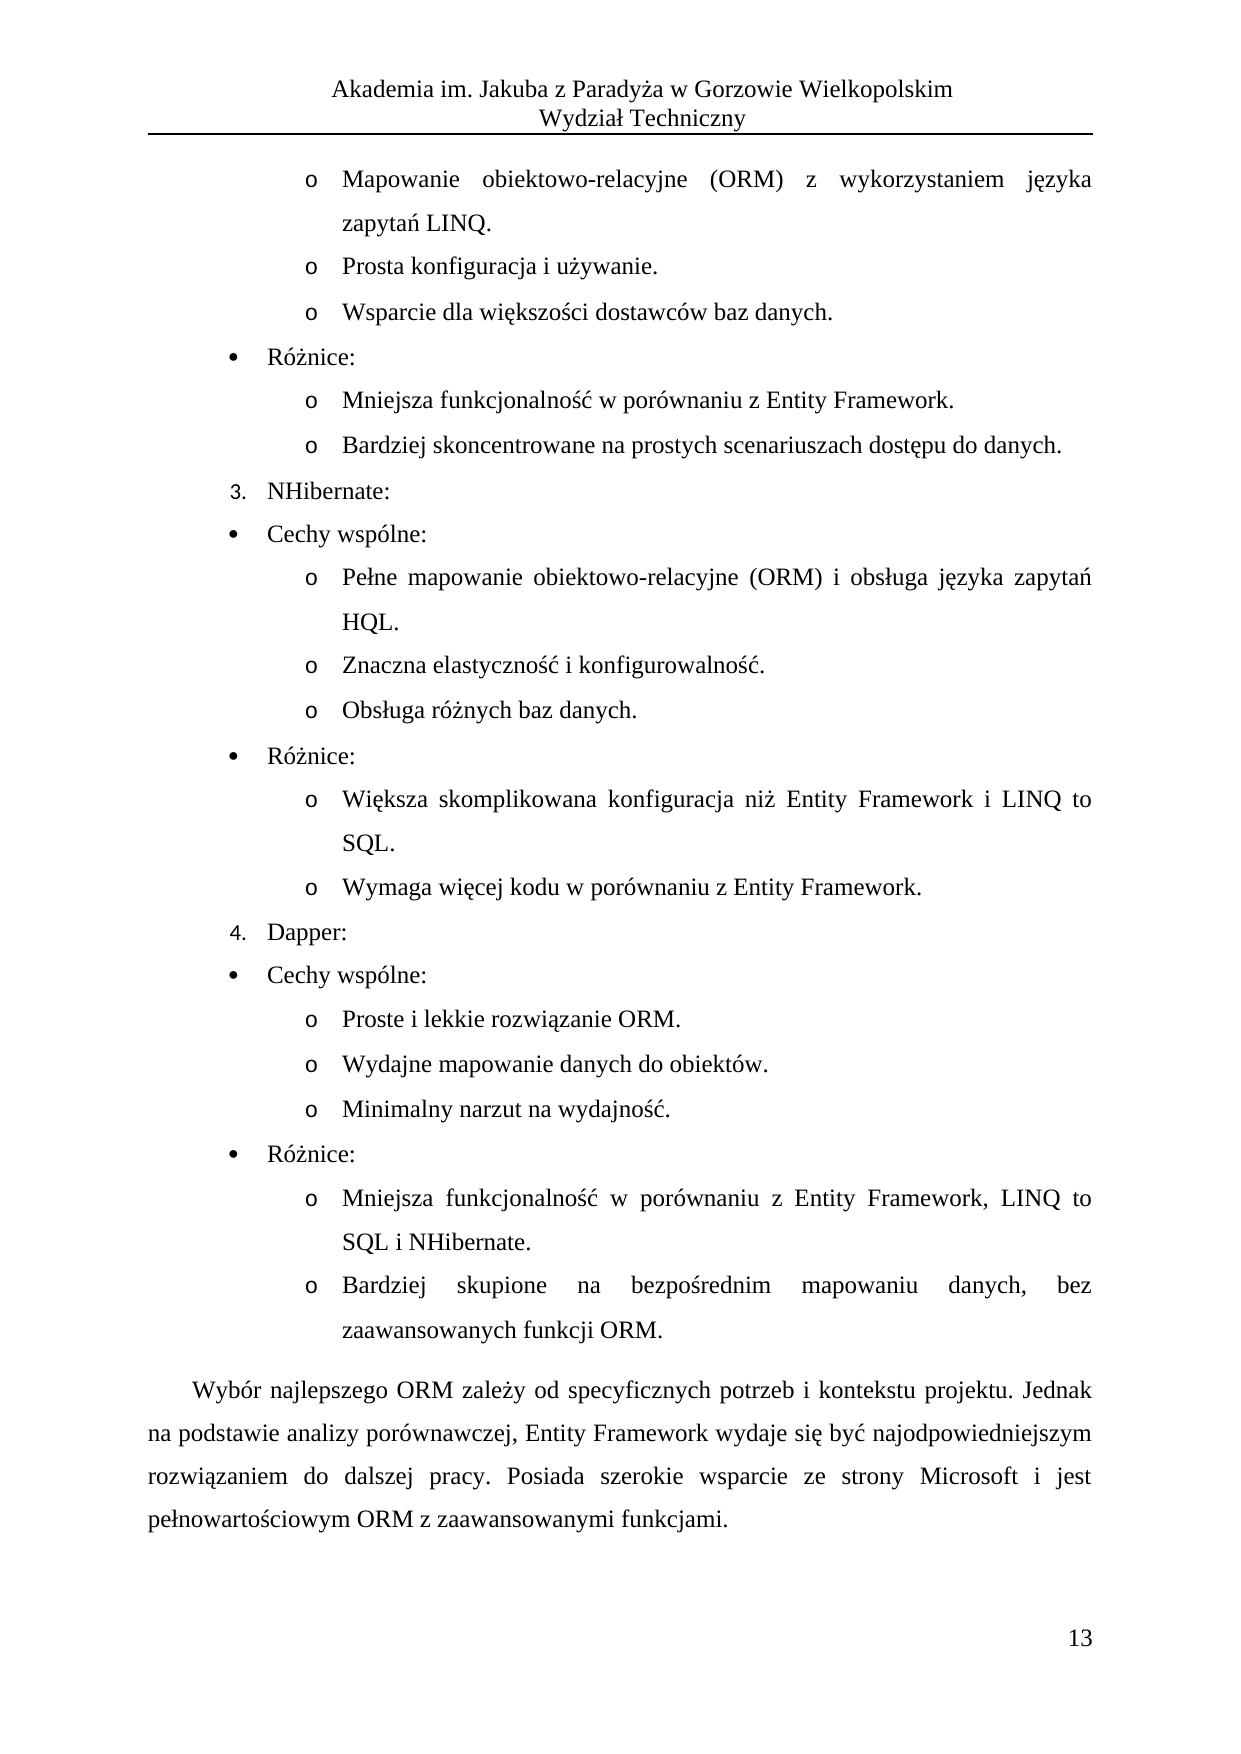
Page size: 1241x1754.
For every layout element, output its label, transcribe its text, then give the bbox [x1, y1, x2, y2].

list NHibernate: [229, 476, 1093, 505]
list Cechy wspólne: [229, 961, 1093, 989]
list Obsługa różnych baz danych. [304, 696, 1093, 726]
list Mniejsza funkcjonalność w porównaniu z Entity Framework. [304, 385, 1093, 415]
text Wybór najlepszego ORM zależy od specyficznych potrzeb i kontekstu projektu. Jednak na podstawie analizy porównawczej, Entity Framework wydaje się być najodpowiedniejszym rozwiązaniem do dalszej pracy. Posiada szerokie wsparcie ze strony Microsoft i jest pełnowartościowym ORM z zaawansowanymi funkcjami. [148, 1375, 1093, 1533]
list Wsparcie dla większości dostawców baz danych. [304, 297, 1093, 327]
list Różnice: [229, 1139, 1093, 1168]
list Prosta konfiguracja i używanie. [304, 251, 1093, 282]
list Bardziej skoncentrowane na prostych scenariuszach dostępu do danych. [304, 431, 1093, 461]
list Proste i lekkie rozwiązanie ORM. [304, 1004, 1093, 1034]
list Większa skomplikowana konfiguracja niż Entity Framework i LINQ to SQL. [304, 784, 1093, 857]
list Różnice: [229, 342, 1093, 371]
list Mniejsza funkcjonalność w porównaniu z Entity Framework, LINQ to SQL i NHibernate. [304, 1183, 1093, 1256]
list Różnice: [229, 741, 1093, 769]
list Mapowanie obiektowo-relacyjne (ORM) z wykorzystaniem języka zapytań LINQ. [304, 164, 1093, 237]
list Minimalny narzut na wydajność. [304, 1094, 1093, 1124]
list Dapper: [229, 917, 1093, 946]
list Wymaga więcej kodu w porównaniu z Entity Framework. [304, 872, 1093, 902]
list Pełne mapowanie obiektowo-relacyjne (ORM) i obsługa języka zapytań HQL. [304, 562, 1093, 636]
list Bardziej skupione na bezpośrednim mapowaniu danych, bez zaawansowanych funkcji ORM. [304, 1270, 1093, 1344]
list Wydajne mapowanie danych do obiektów. [304, 1049, 1093, 1079]
list Znaczna elastyczność i konfigurowalność. [304, 650, 1093, 680]
list Cechy wspólne: [229, 519, 1093, 548]
